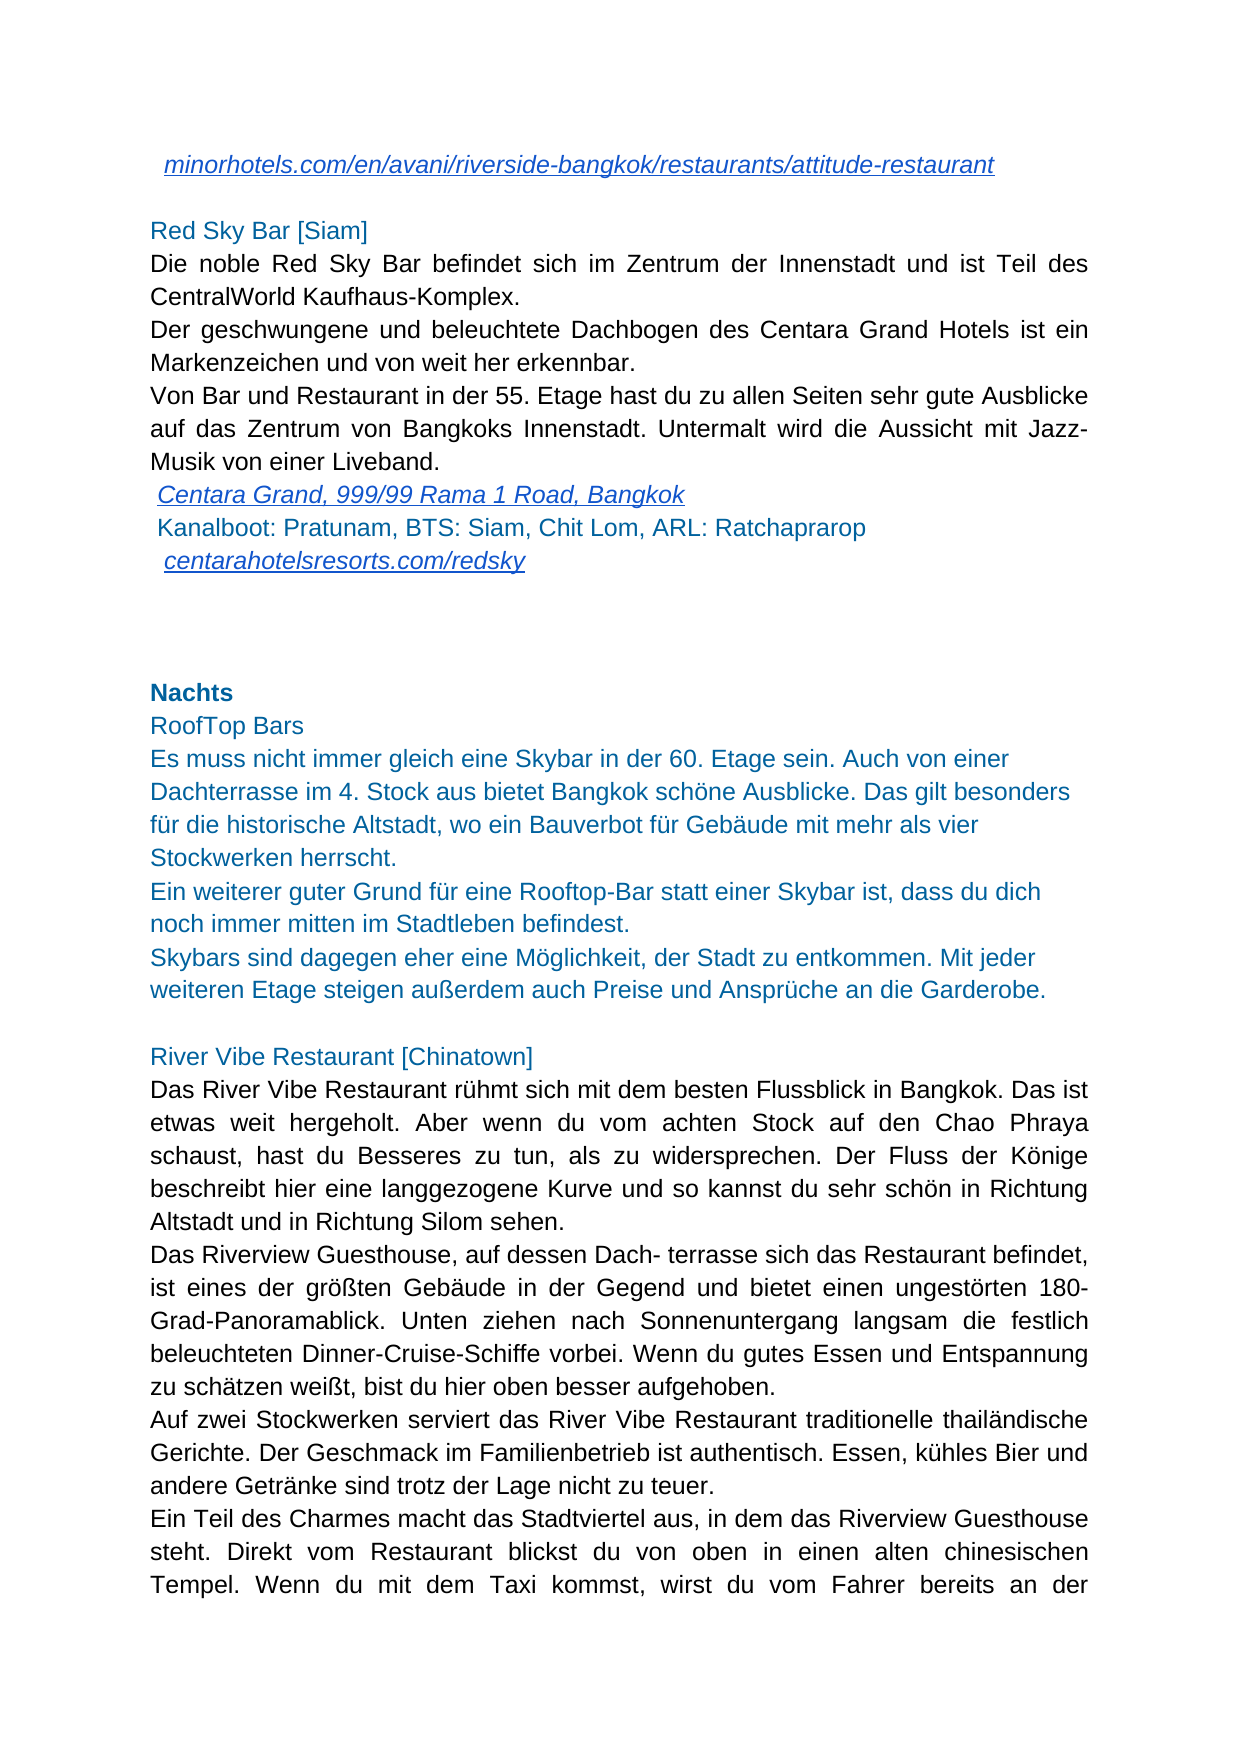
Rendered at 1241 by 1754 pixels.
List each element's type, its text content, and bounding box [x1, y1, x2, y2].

text Ein weiterer guter Grund für eine Rooftop-Bar statt einer Skybar ist, dass du dich noch immer mitten im Stadtleben befindest. [150, 876, 1090, 938]
text River Vibe Restaurant [Chinatown] [150, 1042, 1090, 1070]
text Es muss nicht immer gleich eine Skybar in der 60. Etage sein. Auch von einer Dachterrasse im 4. Stock aus bietet Bangkok schöne Ausblicke. Das gilt besonders für die historische Altstadt, wo ein Bauverbot für Gebäude mit mehr als vier Stockwerken herrscht. [150, 744, 1090, 872]
text minorhotels.com/en/avani/riverside-bangkok/restaurants/attitude-restaurant [150, 150, 1090, 179]
text RoofTop Bars [150, 711, 1090, 740]
text Kanalboot: Pratunam, BTS: Siam, Chit Lom, ARL: Ratchaprarop [150, 513, 1090, 542]
text Die noble Red Sky Bar befindet sich im Zentrum der Innenstadt und ist Teil des CentralWorld Kaufhaus-Komplex. [150, 249, 1090, 311]
text Skybars sind dagegen eher eine Möglichkeit, der Stadt zu entkommen. Mit jeder weiteren Etage steigen außerdem auch Preise und Ansprüche an die Garderobe. [150, 942, 1090, 1004]
text centarahotelsresorts.com/redsky [150, 546, 1090, 575]
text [150, 1504, 1090, 1599]
text Red Sky Bar [Siam] [150, 216, 1090, 245]
text Das Riverview Guesthouse, auf dessen Dach- terrasse sich das Restaurant befindet, ist eines der größten Gebäude in der Gegend und bietet einen ungestörten 180-Grad-Panoramablick. Unten ziehen nach Sonnenuntergang langsam die festlich beleuchteten Dinner-Cruise-Schiffe vorbei. Wenn du gutes Essen und Entspannung zu schätzen weißt, bist du hier oben besser aufgehoben. [150, 1240, 1090, 1401]
text Der geschwungene und beleuchtete Dachbogen des Centara Grand Hotels ist ein Markenzeichen und von weit her erkennbar. [150, 315, 1090, 377]
text Nachts [150, 678, 1090, 707]
text Auf zwei Stockwerken serviert das River Vibe Restaurant traditionelle thailändische Gerichte. Der Geschmack im Familienbetrieb ist authentisch. Essen, kühles Bier und andere Getränke sind trotz der Lage nicht zu teuer. [150, 1405, 1090, 1499]
text Centara Grand, 999/99 Rama 1 Road, Bangkok [150, 480, 1090, 509]
text Das River Vibe Restaurant rühmt sich mit dem besten Flussblick in Bangkok. Das ist etwas weit hergeholt. Aber wenn du vom achten Stock auf den Chao Phraya schaust, hast du Besseres zu tun, als zu widersprechen. Der Fluss der Könige beschreibt hier eine langgezogene Kurve und so kannst du sehr schön in Richtung Altstadt und in Richtung Silom sehen. [150, 1074, 1090, 1235]
text Von Bar und Restaurant in der 55. Etage hast du zu allen Seiten sehr gute Ausblicke auf das Zentrum von Bangkoks Innenstadt. Untermalt wird die Aussicht mit Jazz-Musik von einer Liveband. [150, 381, 1090, 476]
